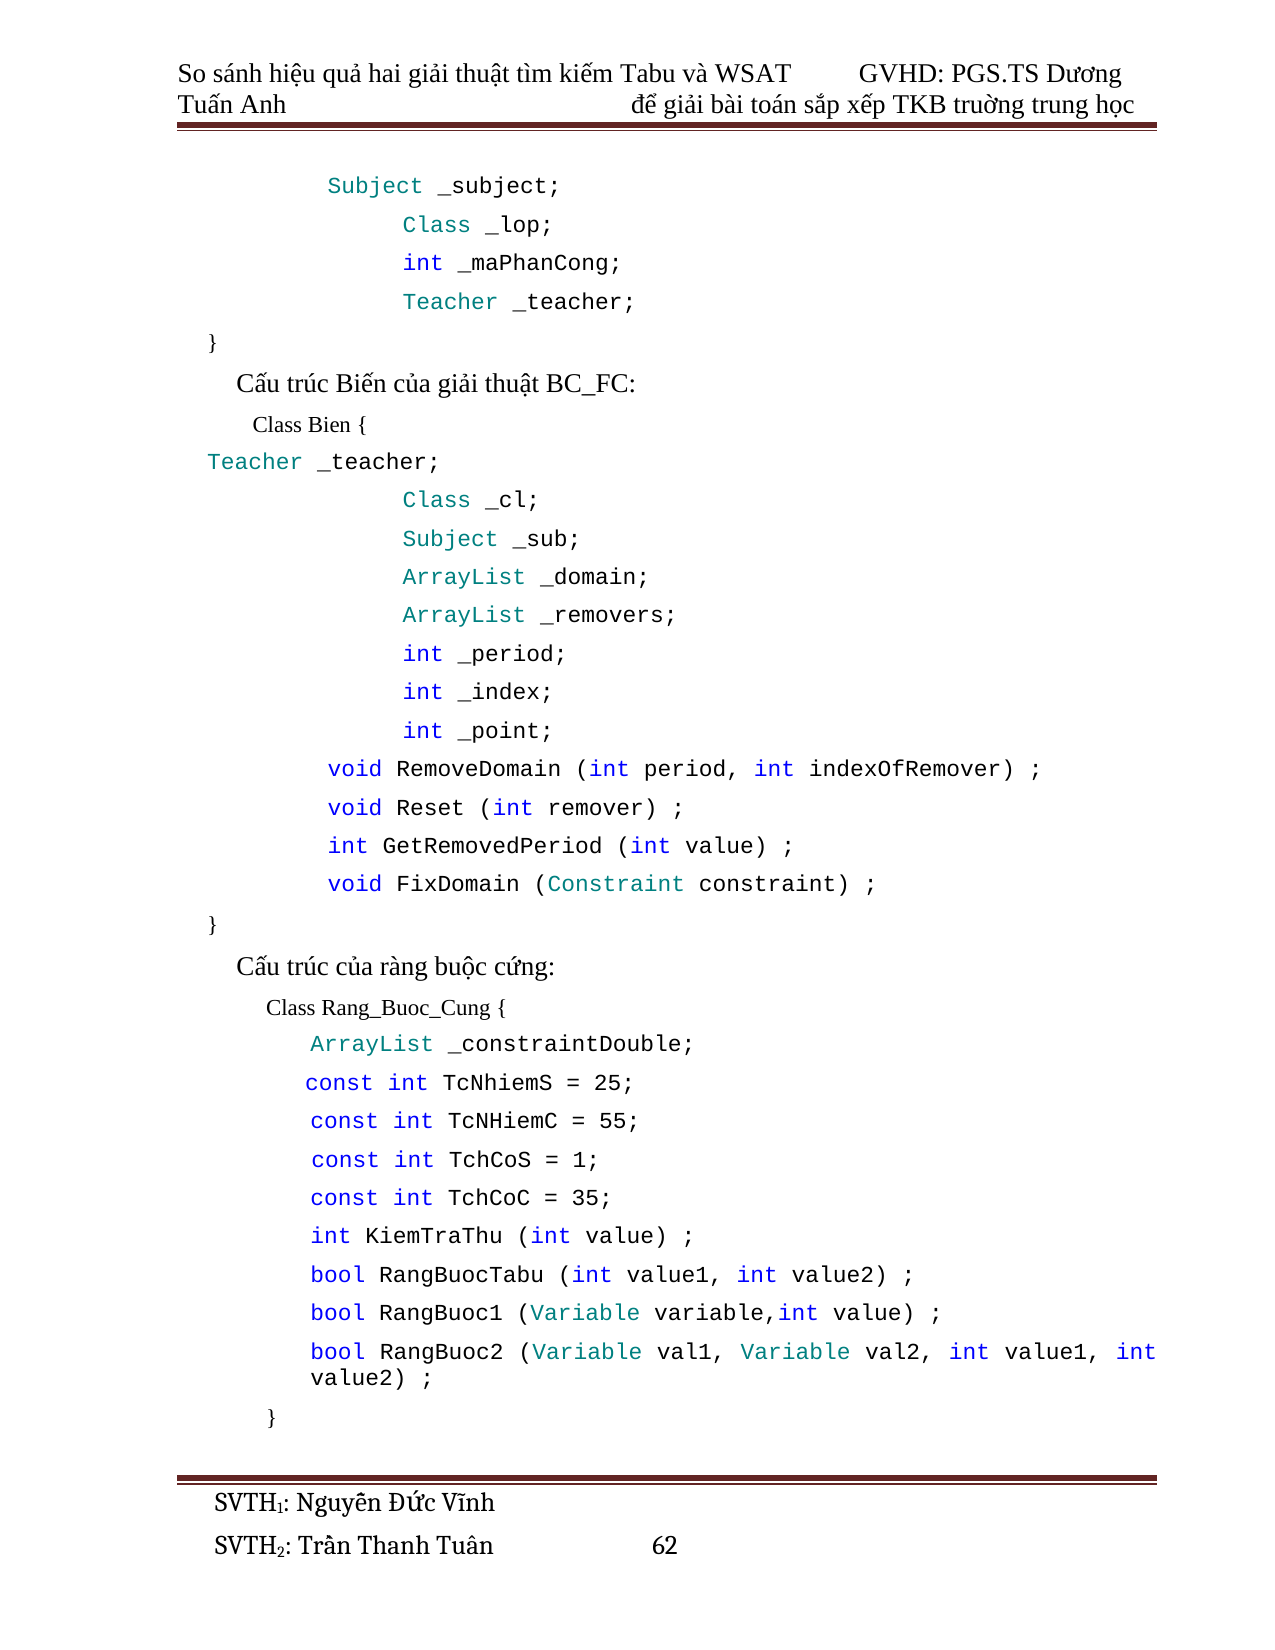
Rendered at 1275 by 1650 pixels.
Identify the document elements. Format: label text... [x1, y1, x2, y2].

text Subject _subject; [207, 175, 1157, 201]
text void RemoveDomain (int period, int indexOfRemover) ; [207, 757, 1157, 783]
text const int TchCoC = 35; [177, 1186, 1157, 1212]
text ArrayList _constraintDouble; [236, 1033, 1157, 1058]
text Class _lop; [207, 213, 1157, 239]
text Cấu trúc của ràng buộc cứng: [236, 950, 1157, 981]
text Cấu trúc Biến của giải thuật BC_FC: [207, 367, 1157, 399]
text Subject _sub; [207, 527, 1157, 553]
text } [207, 911, 1157, 938]
text int GetRemovedPeriod (int value) ; [207, 834, 1157, 860]
text const int TcNHiemC = 55; [310, 1109, 1157, 1135]
text const int TcNhiemS = 25; [236, 1071, 1157, 1097]
text void Reset (int remover) ; [207, 796, 1157, 822]
text Class Rang_Buoc_Cung { [236, 994, 1157, 1020]
text bool RangBuocTabu (int value1, int value2) ; [177, 1263, 1157, 1289]
text Class Bien { [207, 411, 1157, 437]
text } [207, 329, 1157, 355]
text void FixDomain (Constraint constraint) ; [207, 873, 1157, 899]
text int _period; [207, 642, 1157, 668]
text ArrayList _removers; [207, 604, 1157, 630]
text Teacher _teacher; [207, 290, 1157, 316]
text bool RangBuoc1 (Variable variable,int value) ; [177, 1302, 1157, 1328]
text int KiemTraThu (int value) ; [177, 1225, 1157, 1251]
text int _index; [207, 681, 1157, 707]
text int _point; [207, 719, 1157, 745]
text Class _cl; [207, 488, 1157, 514]
text const int TchCoS = 1; [311, 1148, 1157, 1174]
text int _maPhanCong; [207, 252, 1157, 278]
text Teacher _teacher; [207, 450, 1157, 476]
text } [236, 1404, 1157, 1431]
text ArrayList _domain; [207, 565, 1157, 591]
text bool RangBuoc2 (Variable val1, Variable val2, int value1, int value2) ; [310, 1340, 1157, 1392]
